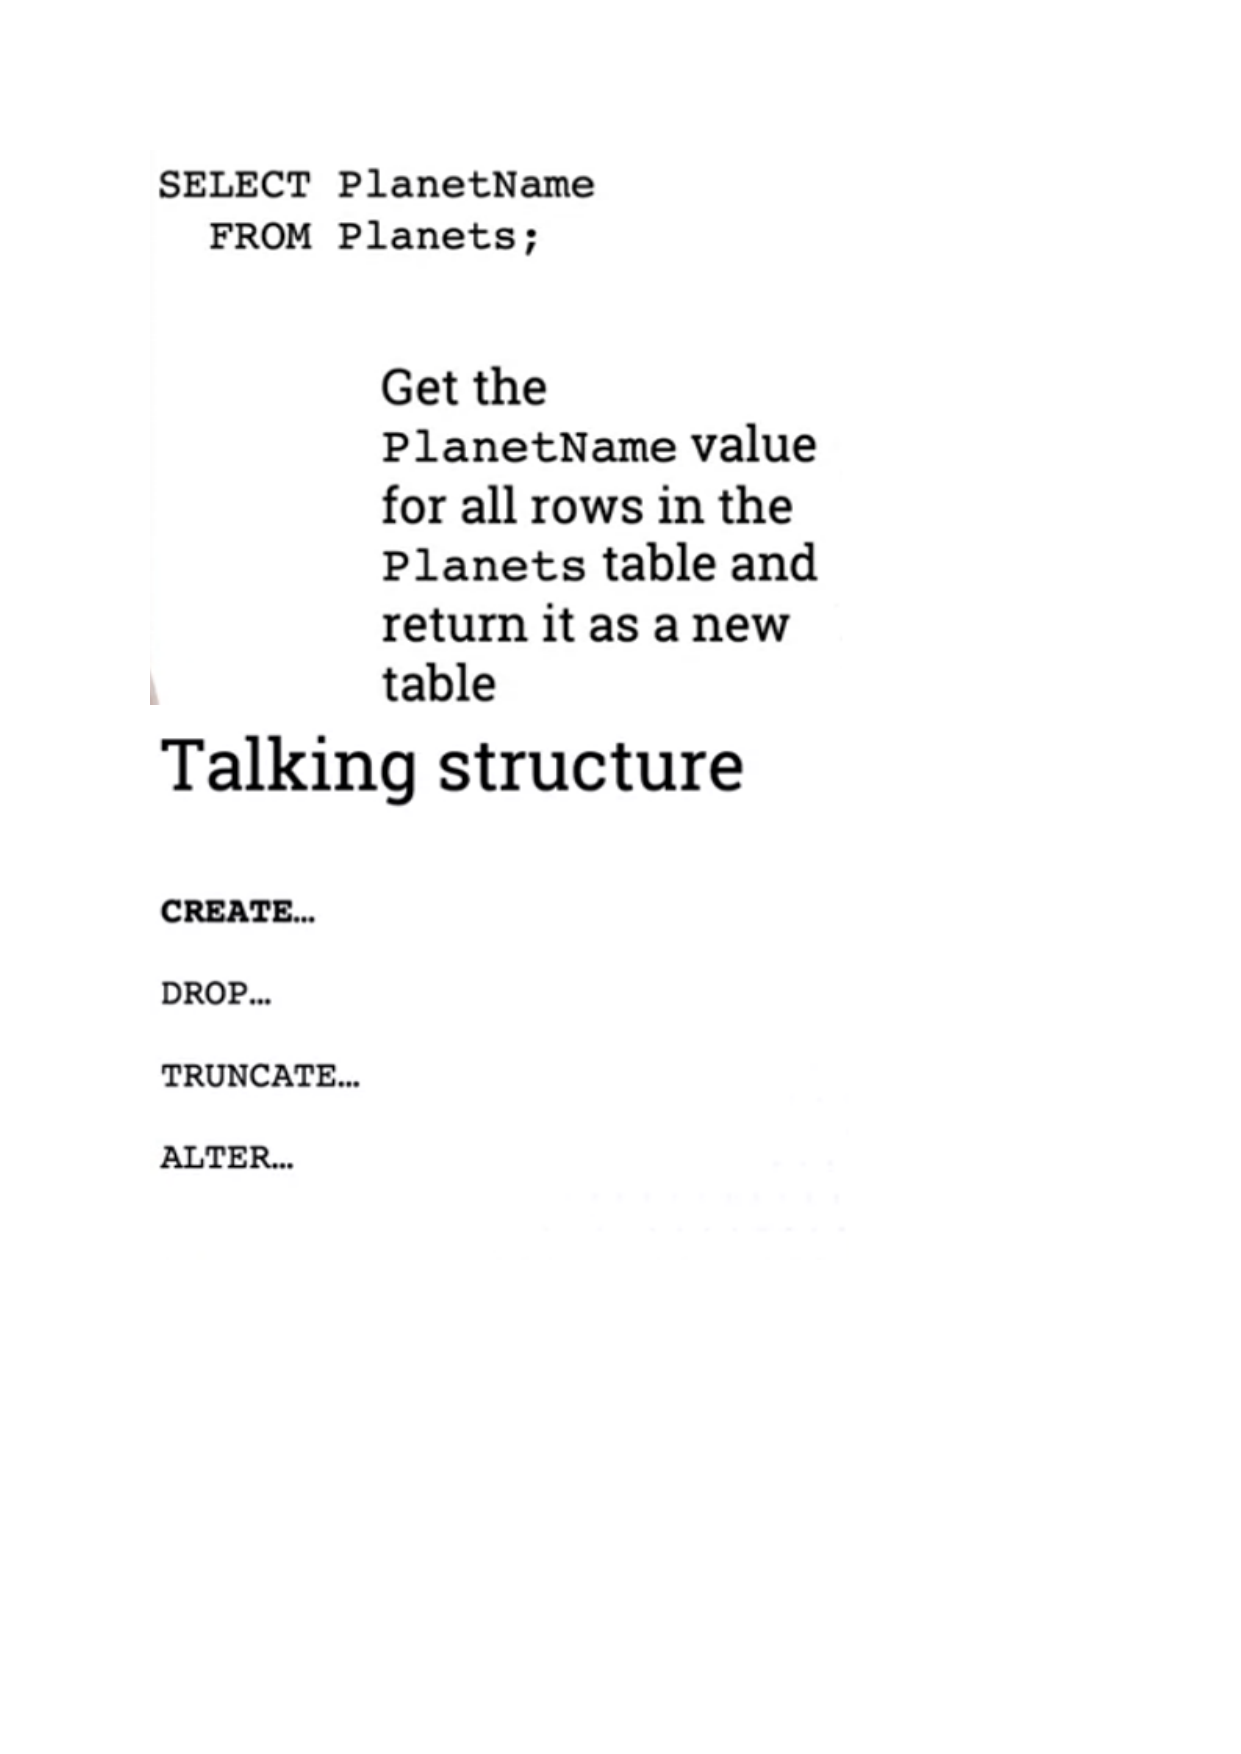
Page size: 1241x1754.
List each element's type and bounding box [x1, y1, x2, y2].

picture [150, 150, 843, 705]
picture [150, 723, 849, 1260]
